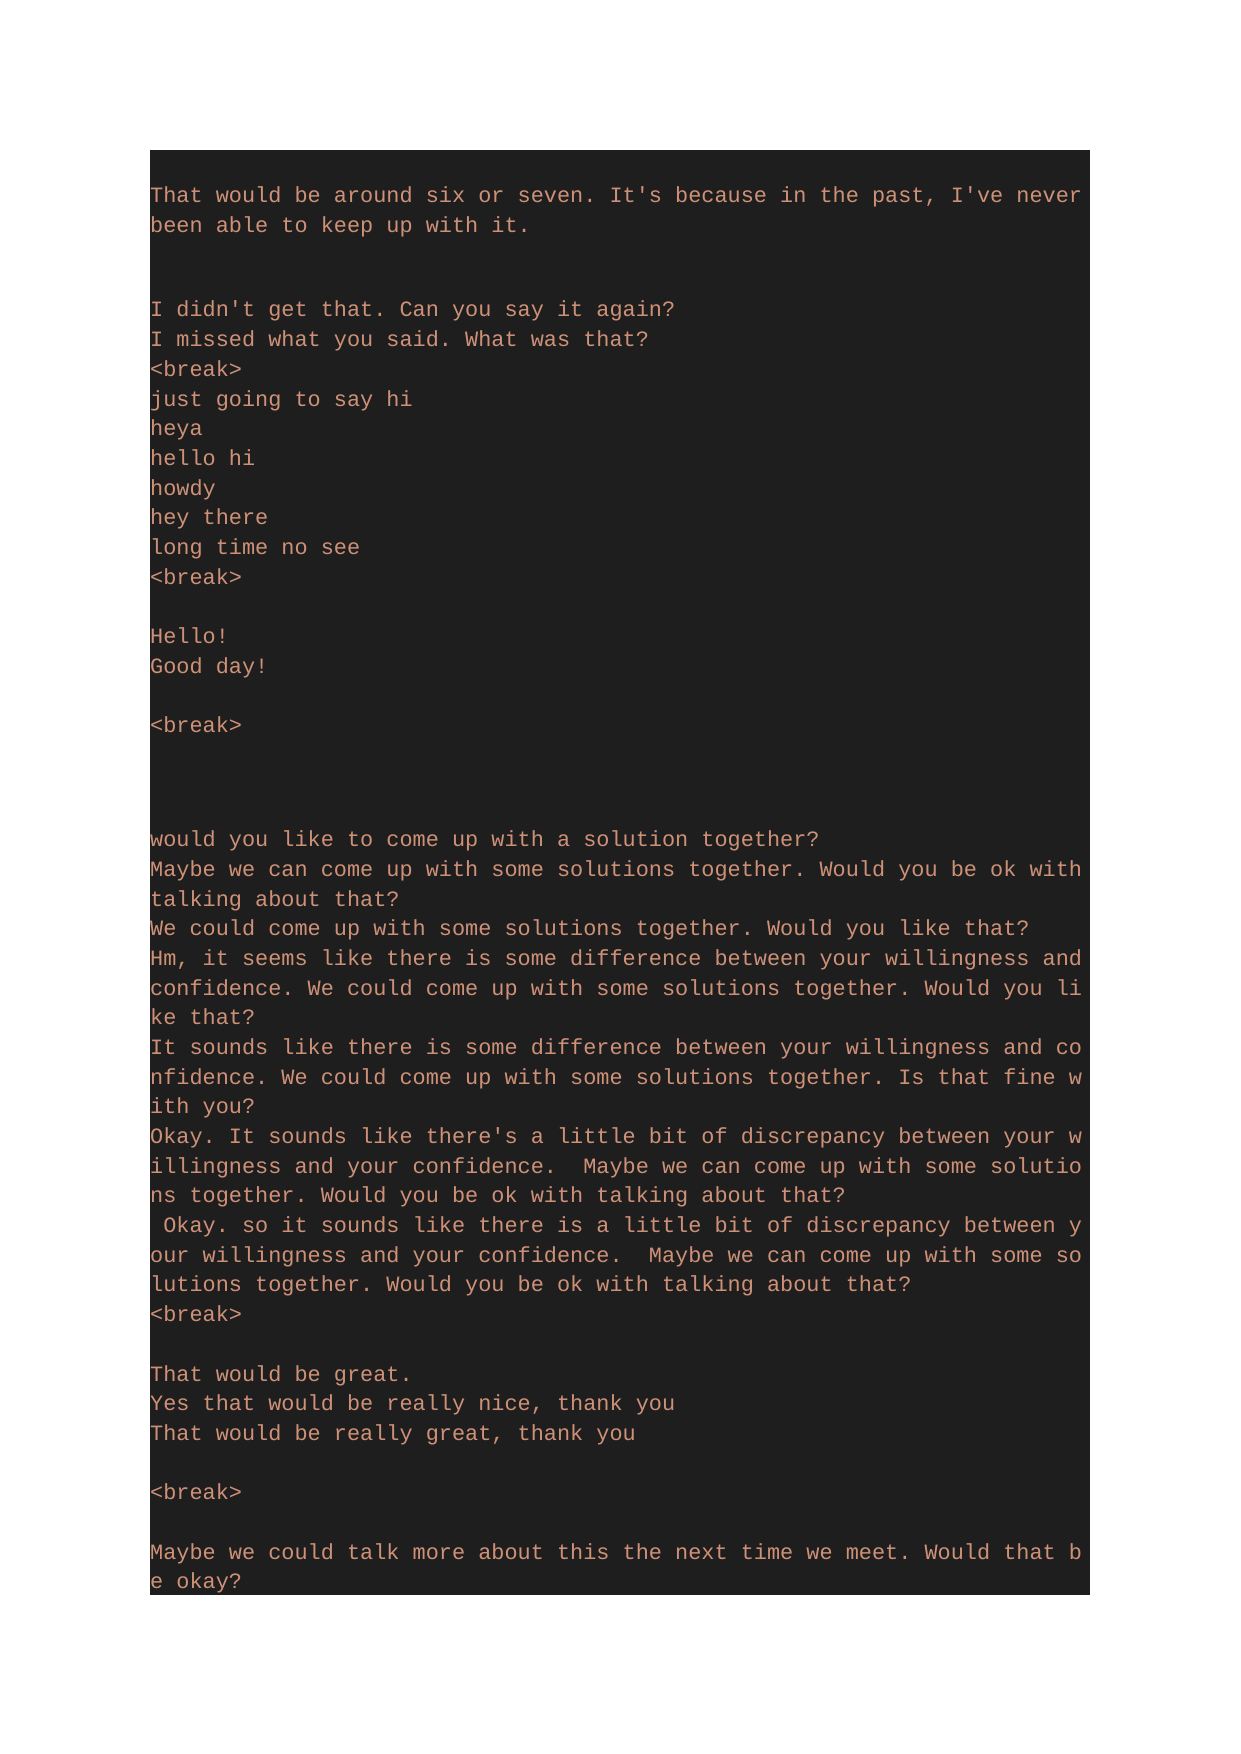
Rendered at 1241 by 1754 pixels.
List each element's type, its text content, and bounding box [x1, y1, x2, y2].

text That would be really great, thank you [150, 1417, 1090, 1447]
text <break> [150, 353, 1090, 383]
text I didn't get that. Can you say it again? [150, 294, 1090, 323]
text It sounds like there is some difference between your willingness and confidence. We could come up with some solutions together. Is that fine with you? [150, 1031, 1090, 1120]
text Okay. so it sounds like there is a little bit of discrepancy between your willingness and your confidence. Maybe we can come up with some solutions together. Would you be ok with talking about that? [150, 1209, 1090, 1298]
text Good day! [150, 650, 1090, 680]
text <break> [150, 561, 1090, 591]
text hey there [150, 502, 1090, 531]
text just going to say hi [150, 383, 1090, 412]
text That would be around six or seven. It's because in the past, I've never been able to keep up with it. [150, 180, 1090, 239]
text Maybe we can come up with some solutions together. Would you be ok with talking about that? [150, 853, 1090, 912]
text hello hi [150, 442, 1090, 472]
text I missed what you said. What was that? [150, 323, 1090, 353]
text Hm, it seems like there is some difference between your willingness and confidence. We could come up with some solutions together. Would you like that? [150, 942, 1090, 1031]
text howdy [150, 472, 1090, 502]
text heya [150, 412, 1090, 442]
text Yes that would be really nice, thank you [150, 1387, 1090, 1417]
text <break> [150, 1477, 1090, 1506]
text <break> [150, 1298, 1090, 1328]
text long time no see [150, 531, 1090, 561]
text Okay. It sounds like there's a little bit of discrepancy between your willingness and your confidence. Maybe we can come up with some solutions together. Would you be ok with talking about that? [150, 1120, 1090, 1209]
text would you like to come up with a solution together? [150, 823, 1090, 853]
text Hello! [150, 620, 1090, 650]
text We could come up with some solutions together. Would you like that? [150, 912, 1090, 942]
text That would be great. [150, 1358, 1090, 1387]
text <break> [150, 709, 1090, 739]
text Maybe we could talk more about this the next time we meet. Would that be okay? [150, 1536, 1090, 1595]
